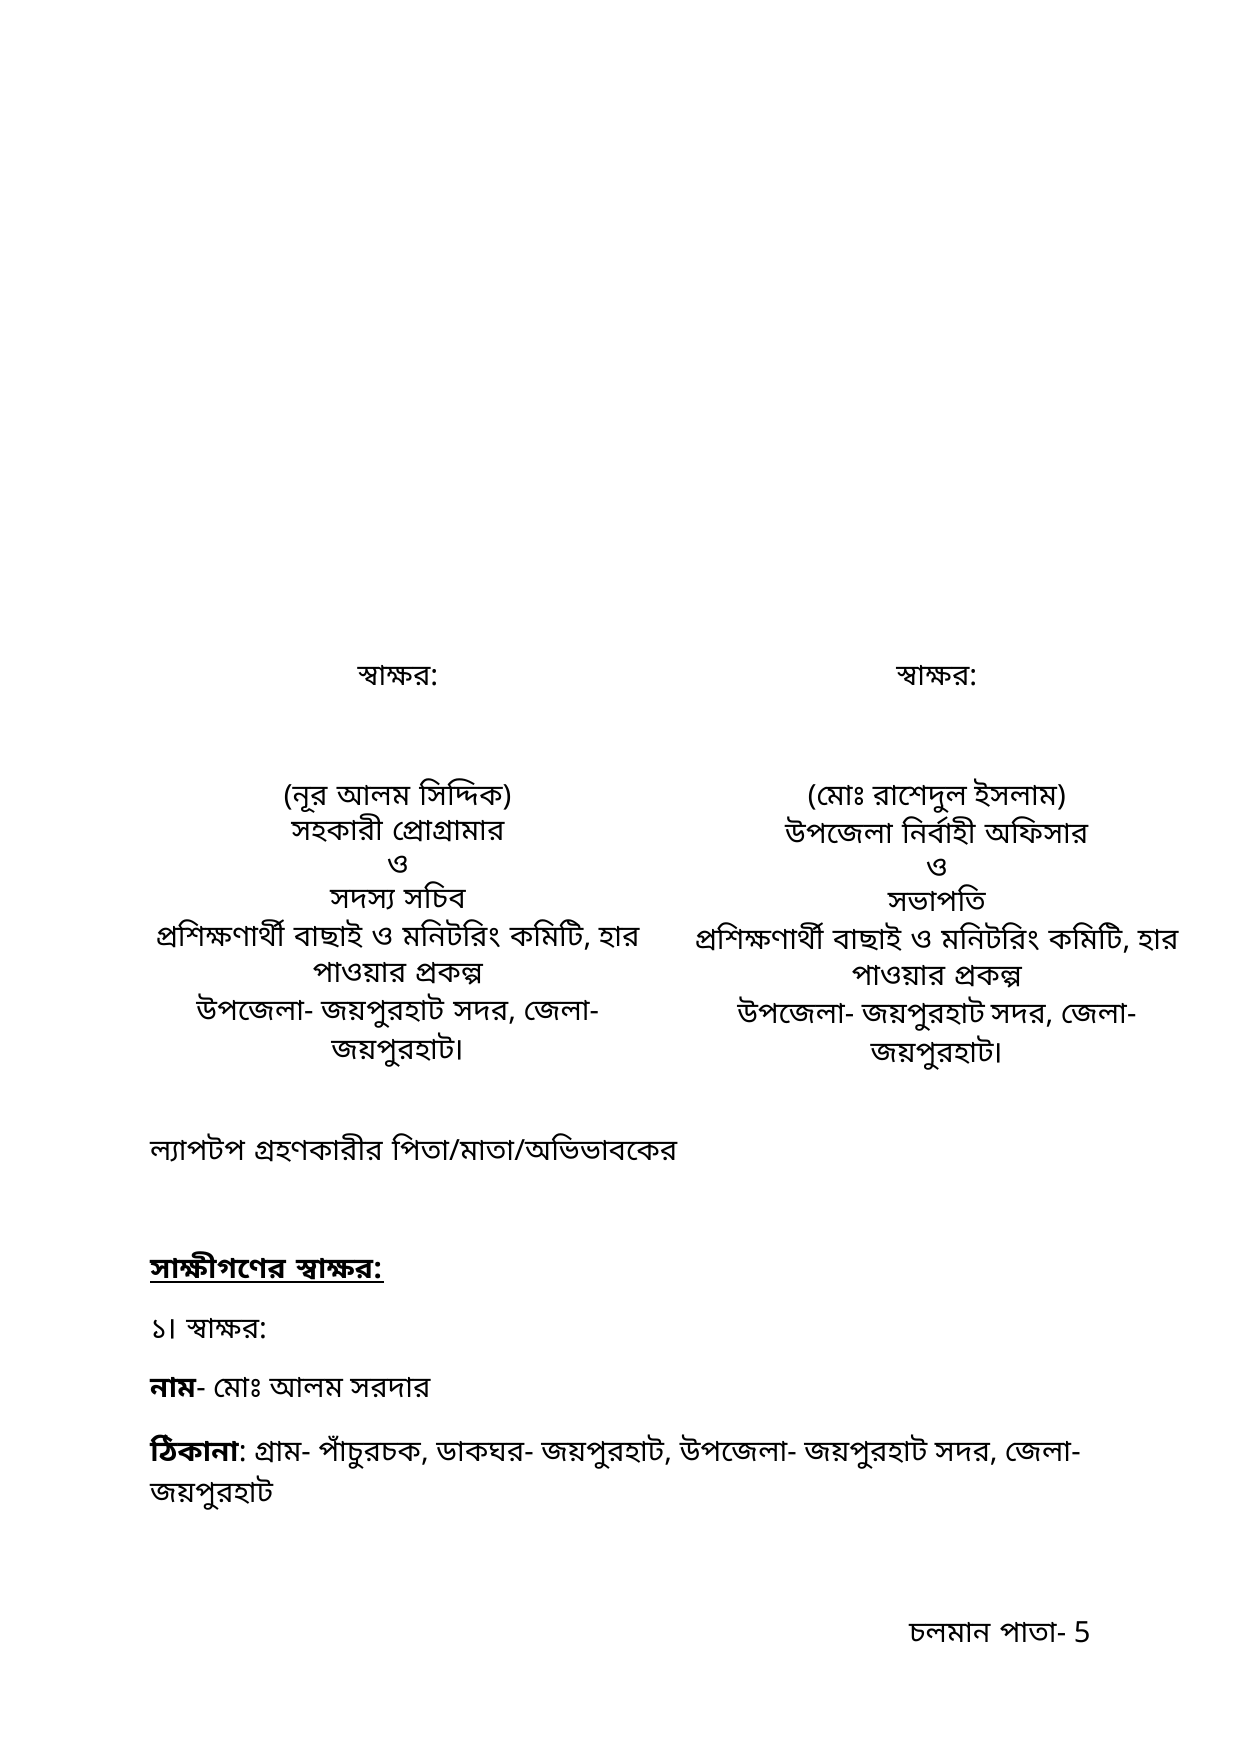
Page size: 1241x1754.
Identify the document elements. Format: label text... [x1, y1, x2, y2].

table_header স্বাক্ষর: (মোঃ রাশেদুল ইসলাম) উপজেলা নির্বাহী অফিসার ও সভাপতি প্রশিক্ষণার্থী বাছাই ও মনিটরিং কমিটি, হার পাওয়ার প্রকল্প উপজেলা- জয়পুরহাট সদর, জেলা- জয়পুরহাট। [666, 615, 1207, 1069]
text ল্যাপটপ গ্রহণকারীর পিতা/মাতা/অভিভাবকের [150, 1129, 1090, 1168]
text নাম- মোঃ আলম সরদার [150, 1367, 1090, 1410]
text ১। স্বাক্ষর: [150, 1307, 1090, 1347]
text সাক্ষীগণের স্বাক্ষর: [150, 1248, 1090, 1287]
table_header স্বাক্ষর: (নূর আলম সিদ্দিক) সহকারী প্রোগ্রামার ও সদস্য সচিব প্রশিক্ষণার্থী বাছাই ও মনিটরিং কমিটি, হার পাওয়ার প্রকল্প উপজেলা- জয়পুরহাট সদর, জেলা- জয়পুরহাট। [129, 615, 666, 1069]
text ঠিকানা: গ্রাম- পাঁচুরচক, ডাকঘর- জয়পুরহাট, উপজেলা- জয়পুরহাট সদর, জেলা- জয়পুরহাট [150, 1430, 1090, 1514]
